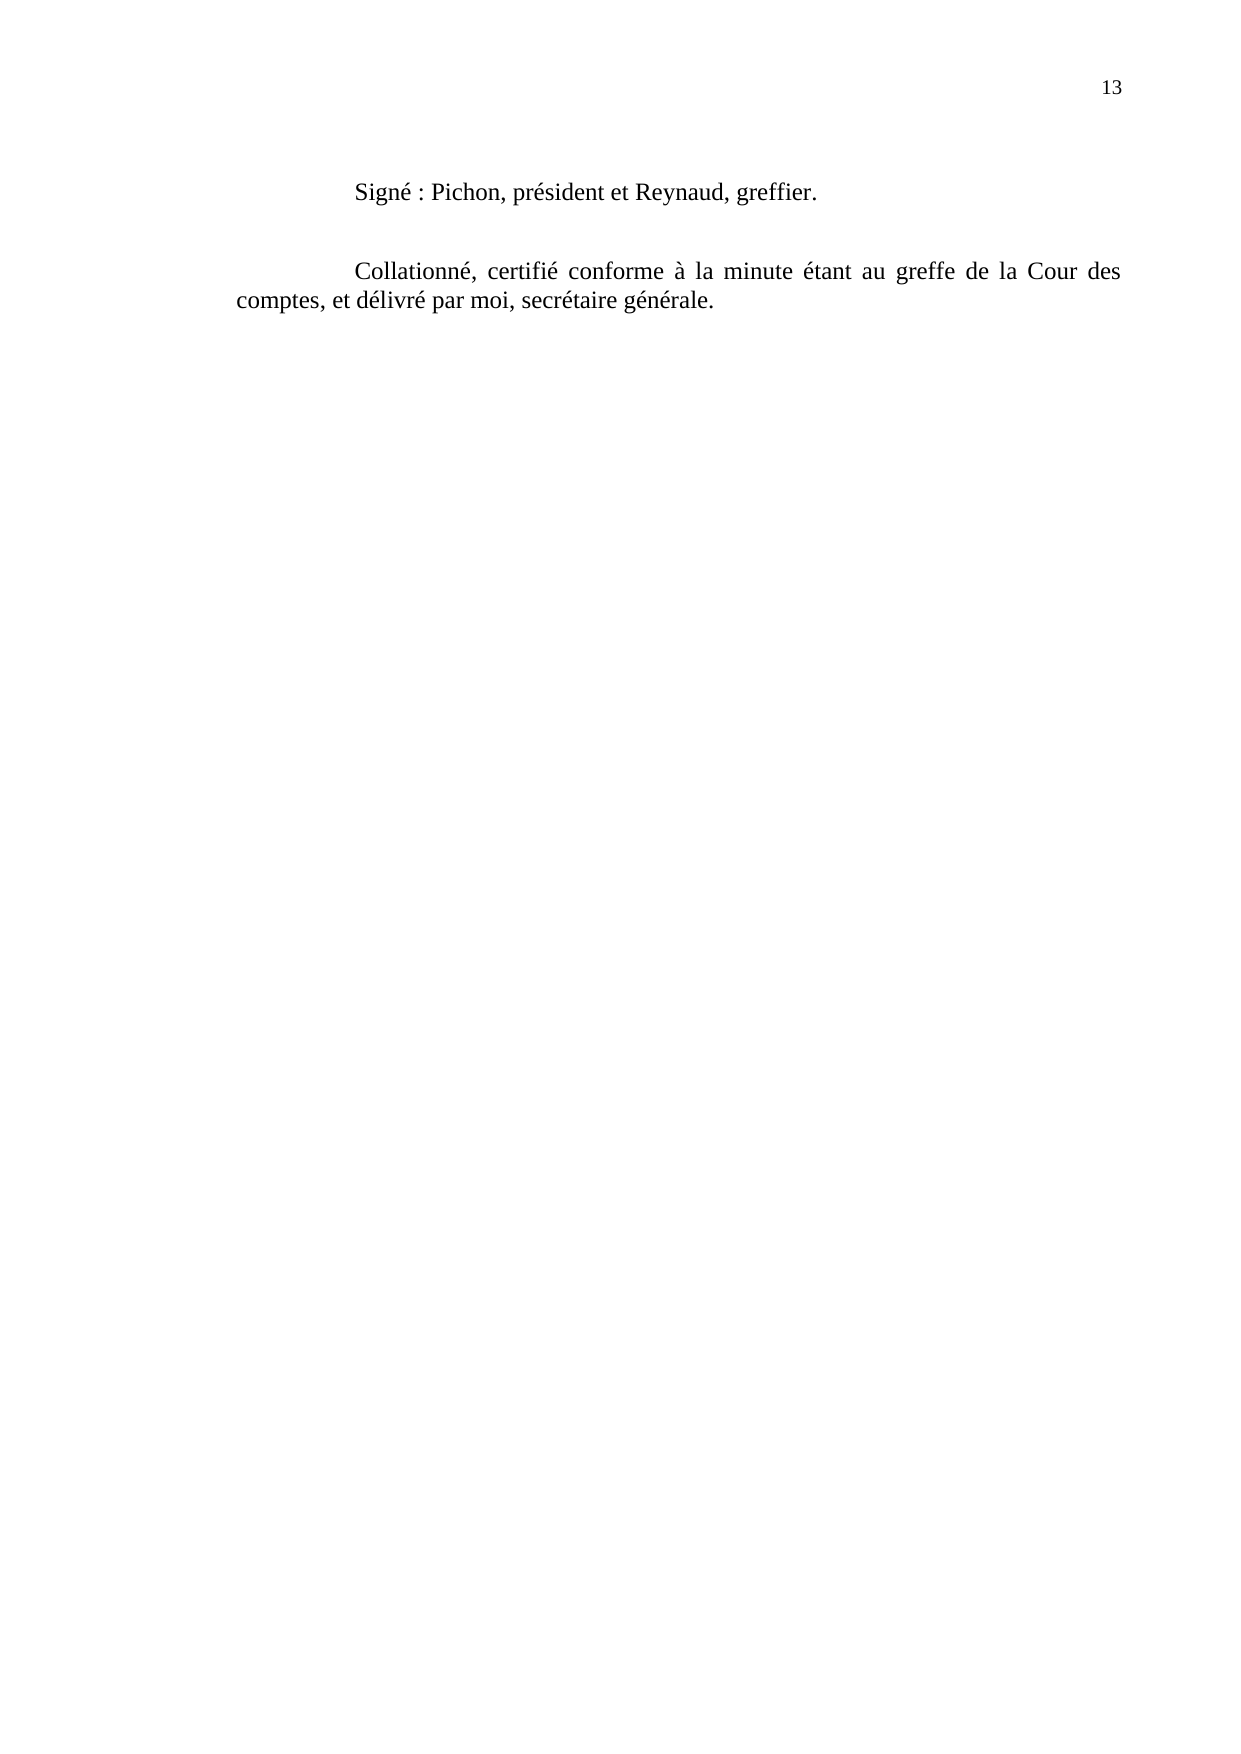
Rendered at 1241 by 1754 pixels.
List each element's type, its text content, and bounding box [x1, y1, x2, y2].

text Collationné, certifié conforme à la minute étant au greffe de la Cour des comptes, et délivré par moi, secrétaire générale. [236, 256, 1122, 313]
text Signé : Pichon, président et Reynaud, greffier. [236, 177, 1122, 206]
